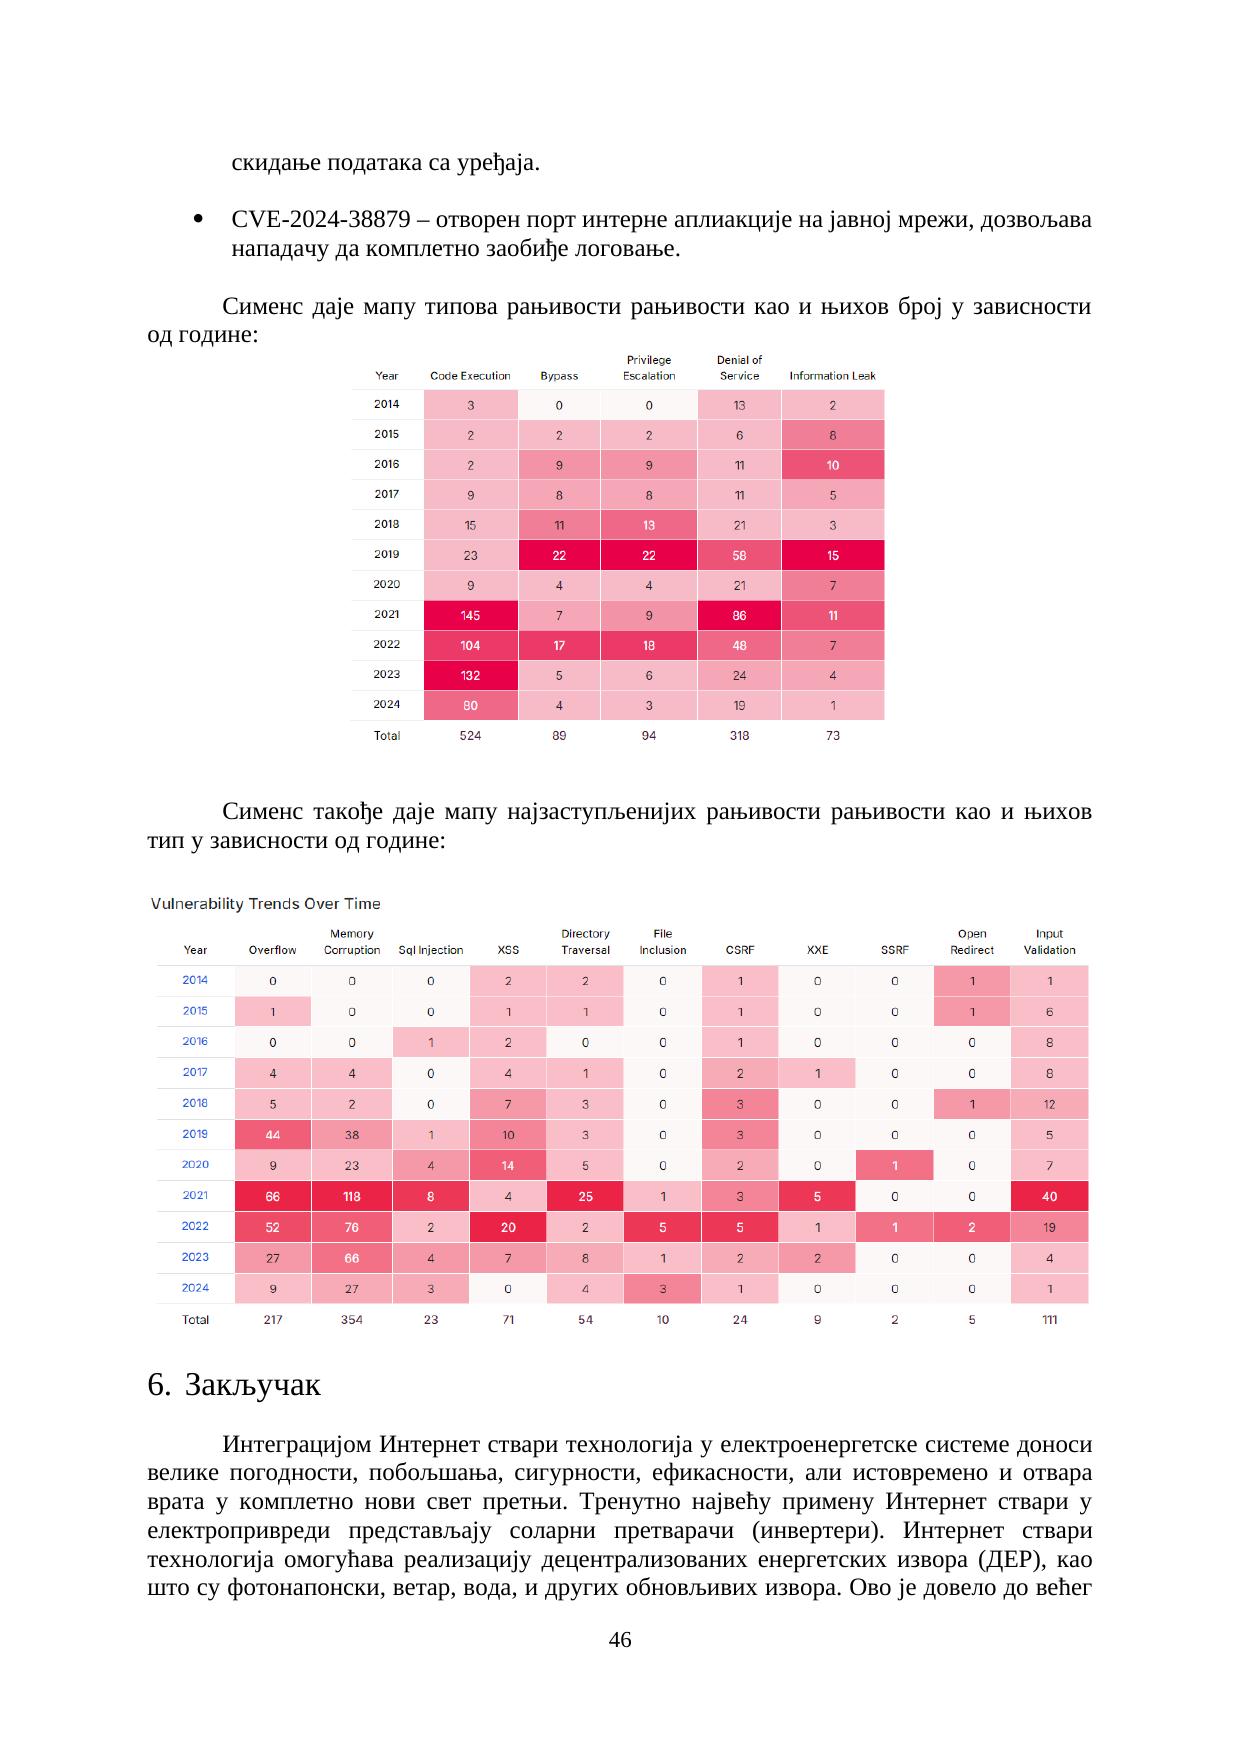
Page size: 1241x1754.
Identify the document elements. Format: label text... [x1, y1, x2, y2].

list CVE-2024-38878 – рањив ендпоинт АПИ-ја који дозвољава недозвољено скидање података са уређаја. [194, 147, 1093, 176]
subtitle Закључак [147, 1339, 1093, 1402]
list CVE-2024-38879 – отворен порт интерне аплиакције на јавној мрежи, дозвољава нападачу да комплетно заобиђе логовање. [194, 204, 1093, 262]
picture [346, 349, 895, 746]
text Сименс такође даје мапу најзаступљенијих рањивости рањивости као и њихов тип у зависности од године: [147, 796, 1093, 854]
text Сименс даје мапу типова рањивости рањивости као и њихов број у зависности од године: [147, 291, 1093, 348]
picture [147, 890, 1094, 1339]
